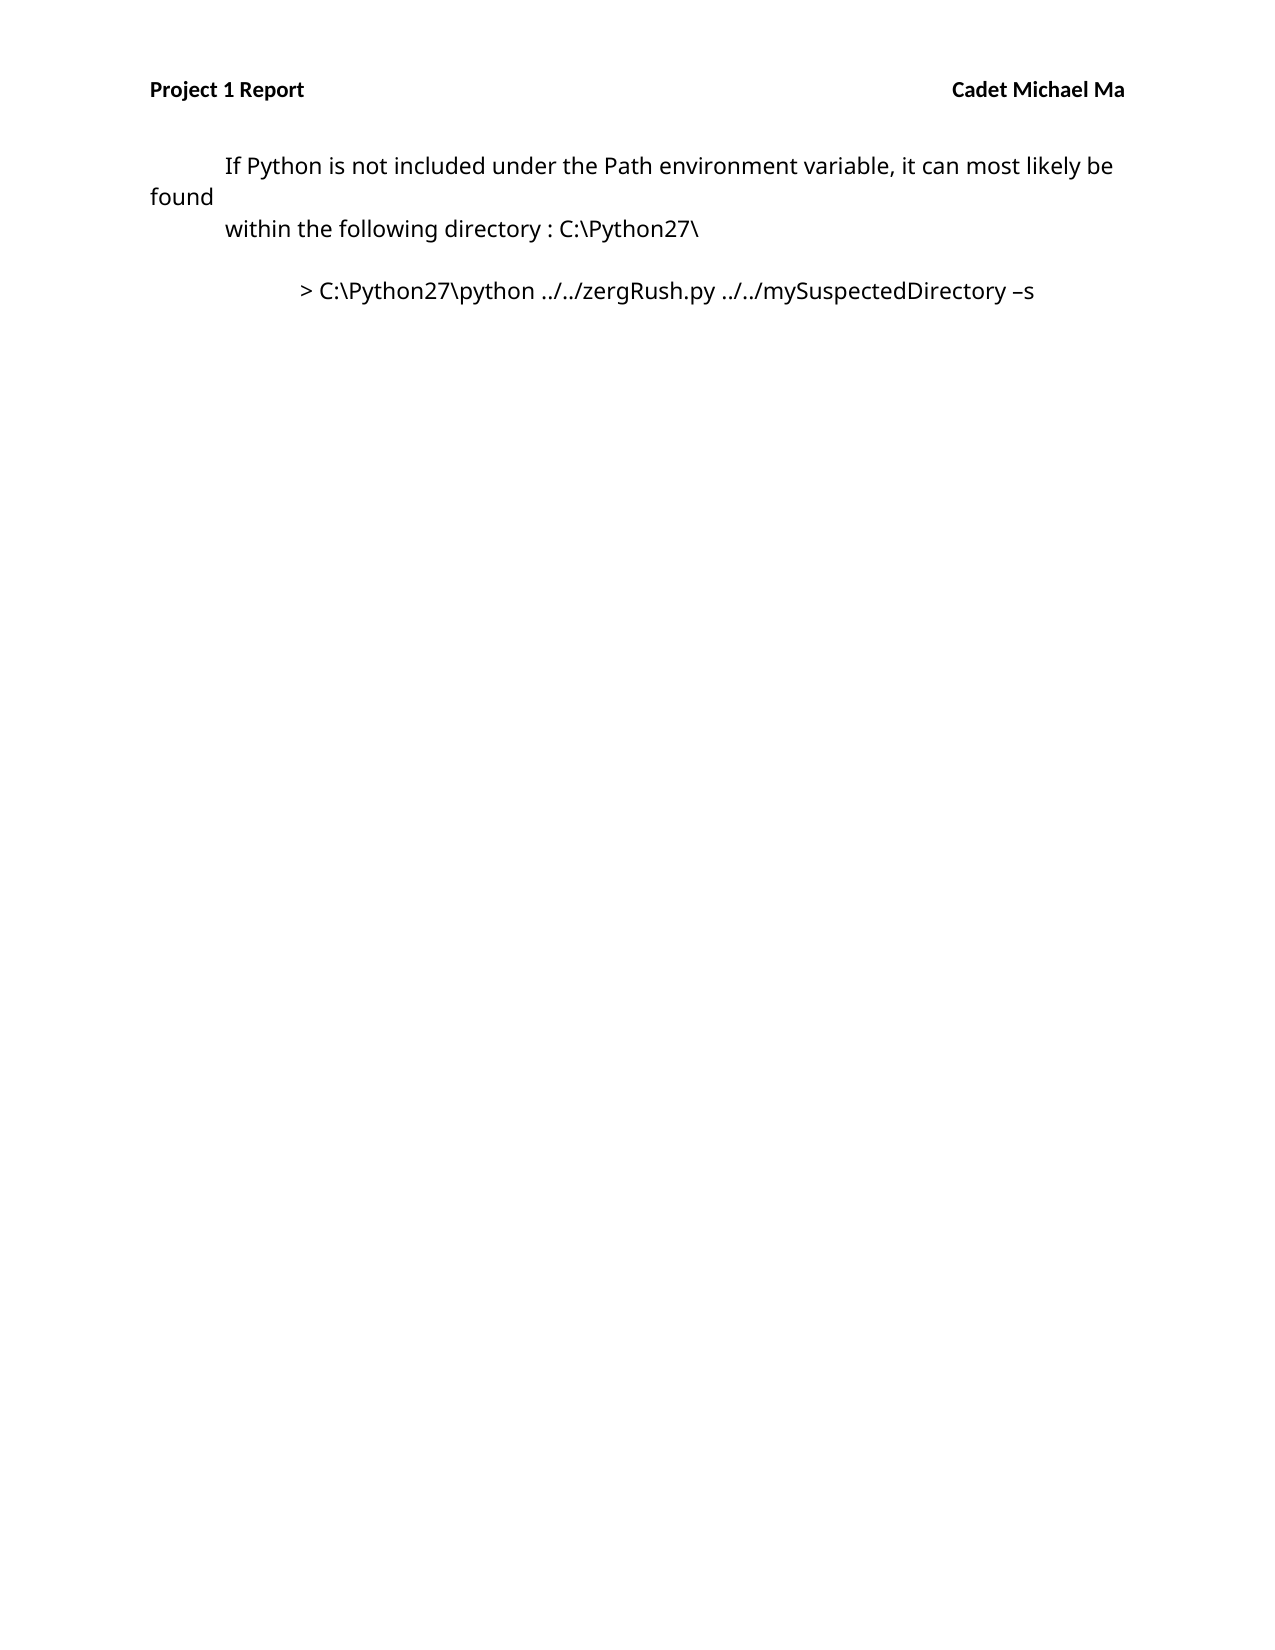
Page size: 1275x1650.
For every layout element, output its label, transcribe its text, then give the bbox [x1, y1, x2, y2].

text > C:\Python27\python ../../zergRush.py ../../mySuspectedDirectory –s [225, 275, 1125, 338]
text If Python is not included under the Path environment variable, it can most likely be found [150, 150, 1125, 212]
text within the following directory : C:\Python27\ [150, 212, 1125, 244]
